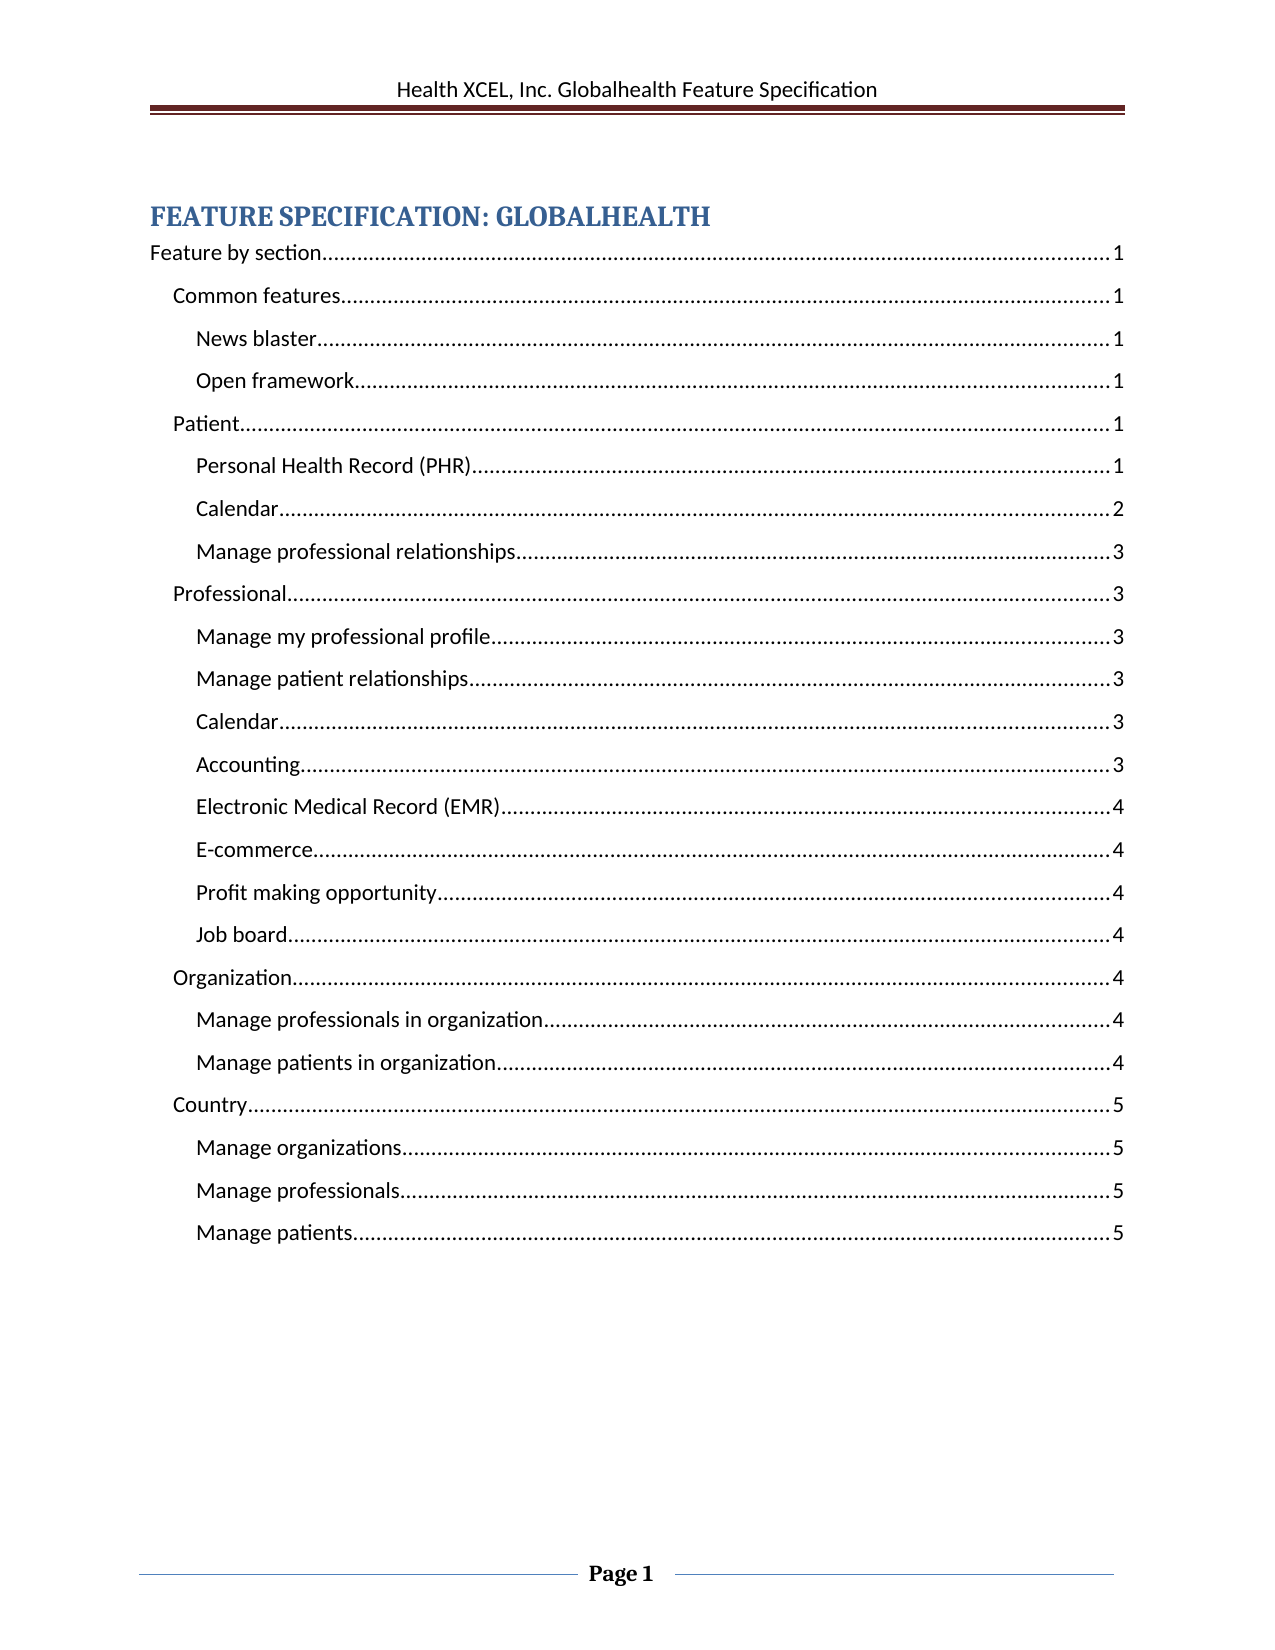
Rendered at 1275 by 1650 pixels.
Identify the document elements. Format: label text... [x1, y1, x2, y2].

text Electronic Medical Record (EMR) 4 [196, 792, 1125, 820]
text Manage organizations 5 [196, 1133, 1125, 1161]
text Manage patients in organization 4 [196, 1048, 1125, 1076]
text News blaster 1 [196, 324, 1125, 352]
text Job board 4 [196, 920, 1125, 948]
text Accounting 3 [196, 750, 1125, 778]
text Manage professionals in organization 4 [196, 1005, 1125, 1033]
text Profit making opportunity 4 [196, 878, 1125, 906]
text E-commerce 4 [196, 835, 1125, 863]
text Manage professionals 5 [196, 1176, 1125, 1204]
text Country 5 [173, 1091, 1125, 1119]
text Common features 1 [173, 281, 1125, 309]
text Manage patients 5 [196, 1218, 1125, 1246]
text Open framework 1 [196, 366, 1125, 394]
text Personal Health Record (PHR) 1 [196, 452, 1125, 479]
text Patient 1 [173, 409, 1125, 437]
subtitle FEATURE SPECIFICATION: GLOBALHEALTH [150, 200, 1125, 233]
text Manage my professional profile 3 [196, 622, 1125, 650]
text Organization 4 [173, 963, 1125, 991]
text Feature by section 1 [150, 238, 1125, 267]
text Calendar 3 [196, 707, 1125, 735]
text Manage professional relationships 3 [196, 537, 1125, 565]
text Manage patient relationships 3 [196, 664, 1125, 693]
text Calendar 2 [196, 494, 1125, 522]
text Professional 3 [173, 579, 1125, 607]
